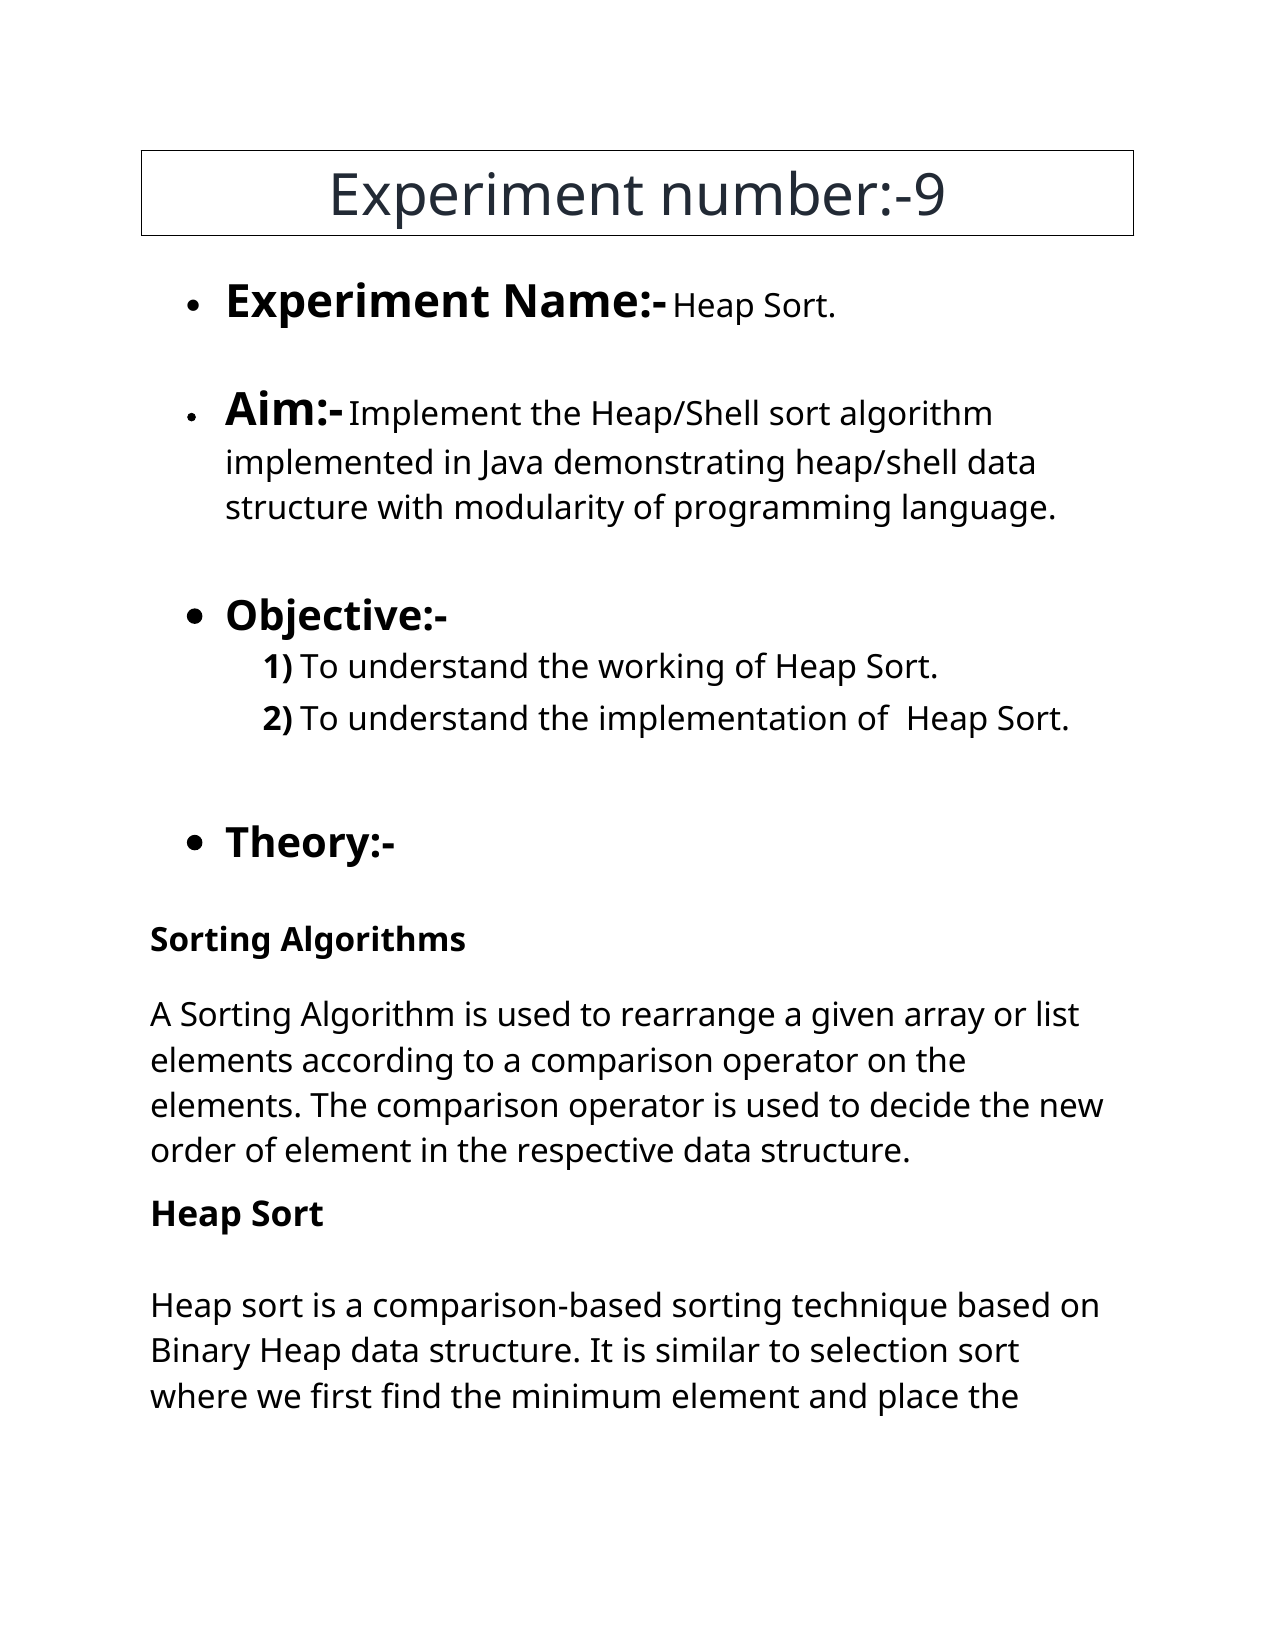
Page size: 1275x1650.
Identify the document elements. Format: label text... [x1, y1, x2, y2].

list Aim:- Implement the Heap/Shell sort algorithm implemented in Java demonstrating heap/shell data structure with modularity of programming language. [187, 376, 1125, 529]
list To understand the implementation of Heap Sort. [262, 695, 1125, 741]
subtitle Sorting Algorithms [150, 915, 1125, 961]
list Theory:- [187, 813, 1125, 869]
text Experiment number:-9 [142, 151, 1133, 235]
list Objective:- [187, 586, 1125, 643]
text Heap Sort [150, 1188, 1125, 1236]
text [150, 1282, 1125, 1418]
text A Sorting Algorithm is used to rearrange a given array or list elements according to a comparison operator on the elements. The comparison operator is used to decide the new order of element in the respective data structure. [150, 991, 1125, 1173]
list To understand the working of Heap Sort. [262, 643, 1125, 688]
list Experiment Name:- Heap Sort. [187, 268, 1125, 331]
